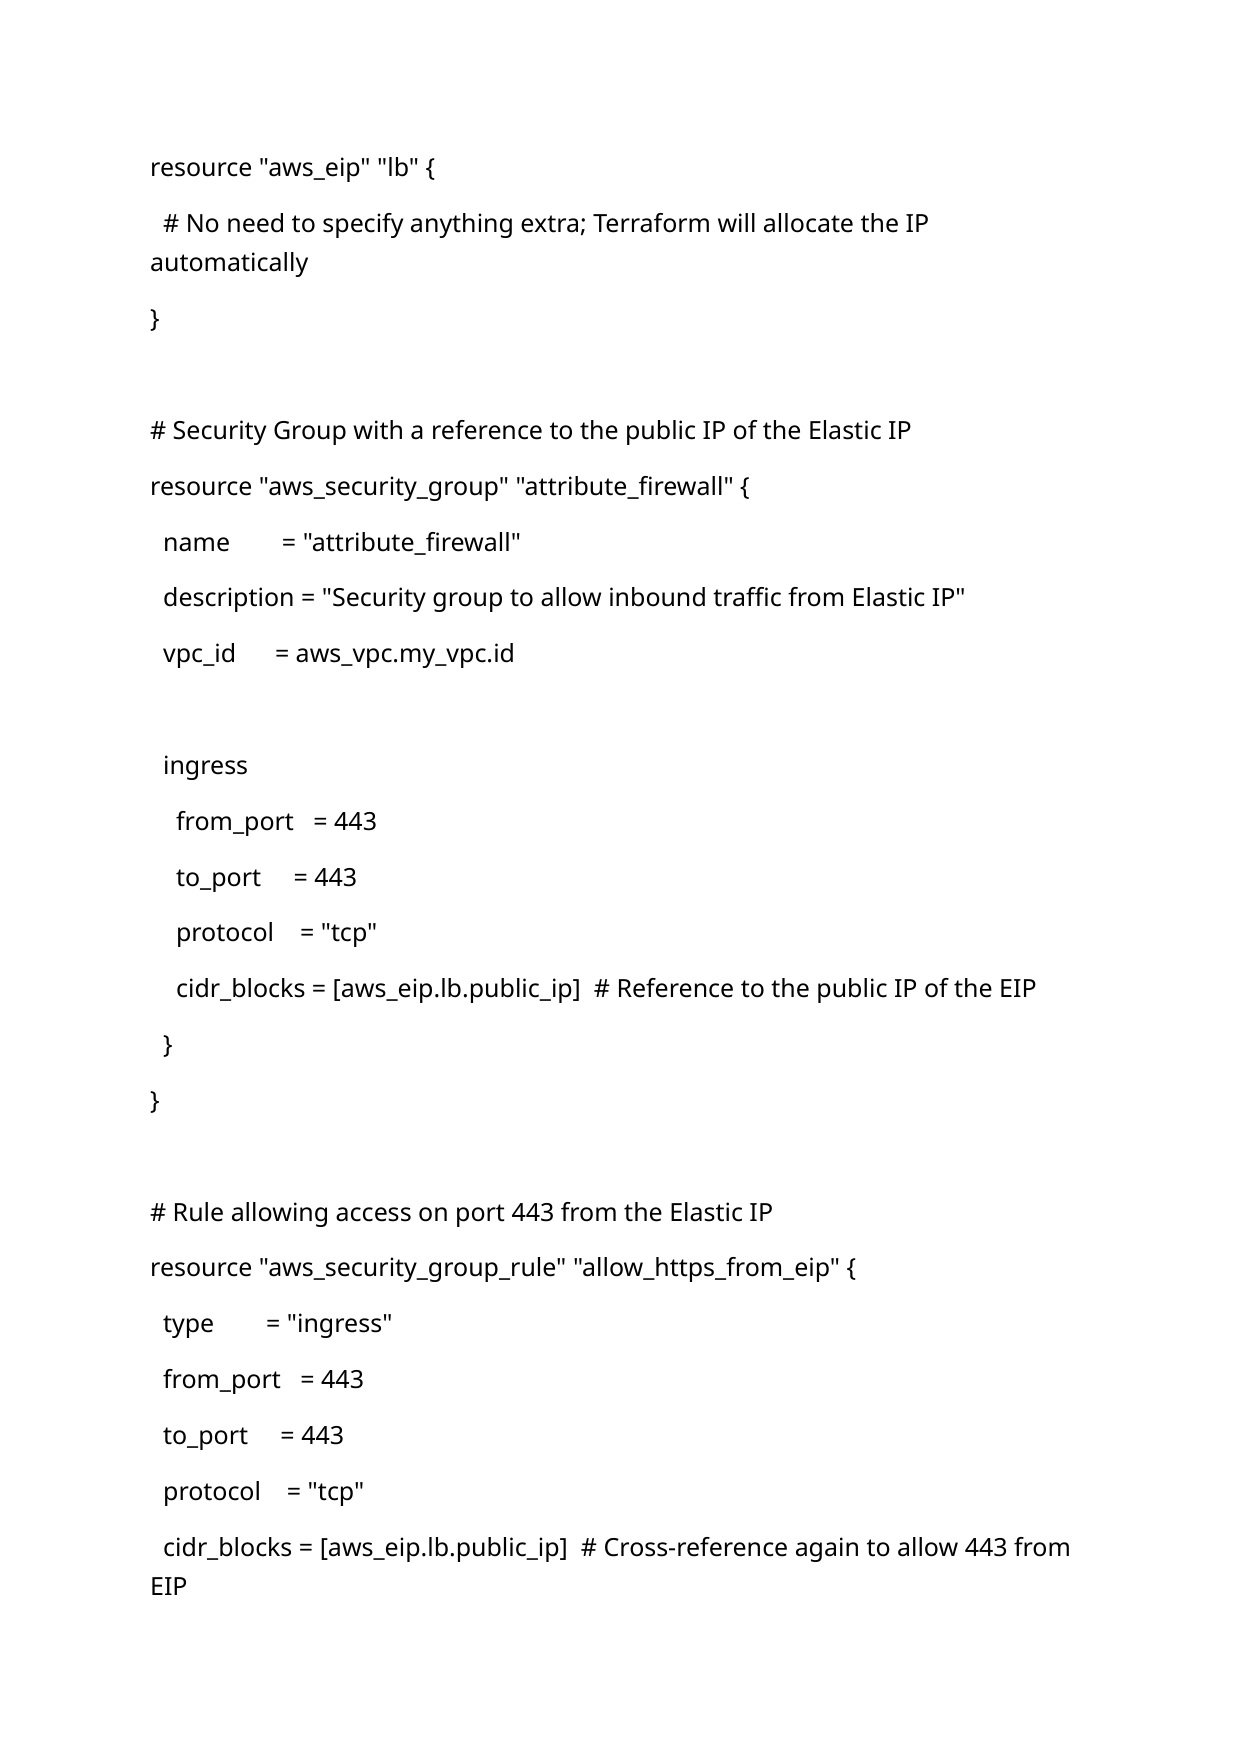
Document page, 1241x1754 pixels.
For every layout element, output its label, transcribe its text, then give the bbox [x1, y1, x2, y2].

text resource "aws_security_group_rule" "allow_https_from_eip" { [150, 1250, 1090, 1284]
text # No need to specify anything extra; Terraform will allocate the IP automatically [150, 206, 1090, 279]
text resource "aws_security_group" "attribute_firewall" { [150, 468, 1090, 502]
text cidr_blocks = [aws_eip.lb.public_ip] # Cross-reference again to allow 443 from EIP [150, 1529, 1090, 1602]
text resource "aws_eip" "lb" { [150, 150, 1090, 184]
text to_port = 443 [150, 1417, 1090, 1452]
text protocol = "tcp" [150, 915, 1090, 949]
text description = "Security group to allow inbound traffic from Elastic IP" [150, 580, 1090, 614]
text } [150, 1027, 1090, 1061]
text to_port = 443 [150, 859, 1090, 893]
text vpc_id = aws_vpc.my_vpc.id [150, 636, 1090, 670]
text # Security Group with a reference to the public IP of the Elastic IP [150, 412, 1090, 447]
text } [150, 1082, 1090, 1117]
text from_port = 443 [150, 1362, 1090, 1396]
text } [150, 301, 1090, 335]
text from_port = 443 [150, 803, 1090, 837]
text type = "ingress" [150, 1306, 1090, 1340]
text cidr_blocks = [aws_eip.lb.public_ip] # Reference to the public IP of the EIP [150, 971, 1090, 1005]
text # Rule allowing access on port 443 from the Elastic IP [150, 1194, 1090, 1228]
text name = "attribute_firewall" [150, 524, 1090, 558]
text ingress [150, 747, 1090, 782]
text protocol = "tcp" [150, 1473, 1090, 1507]
